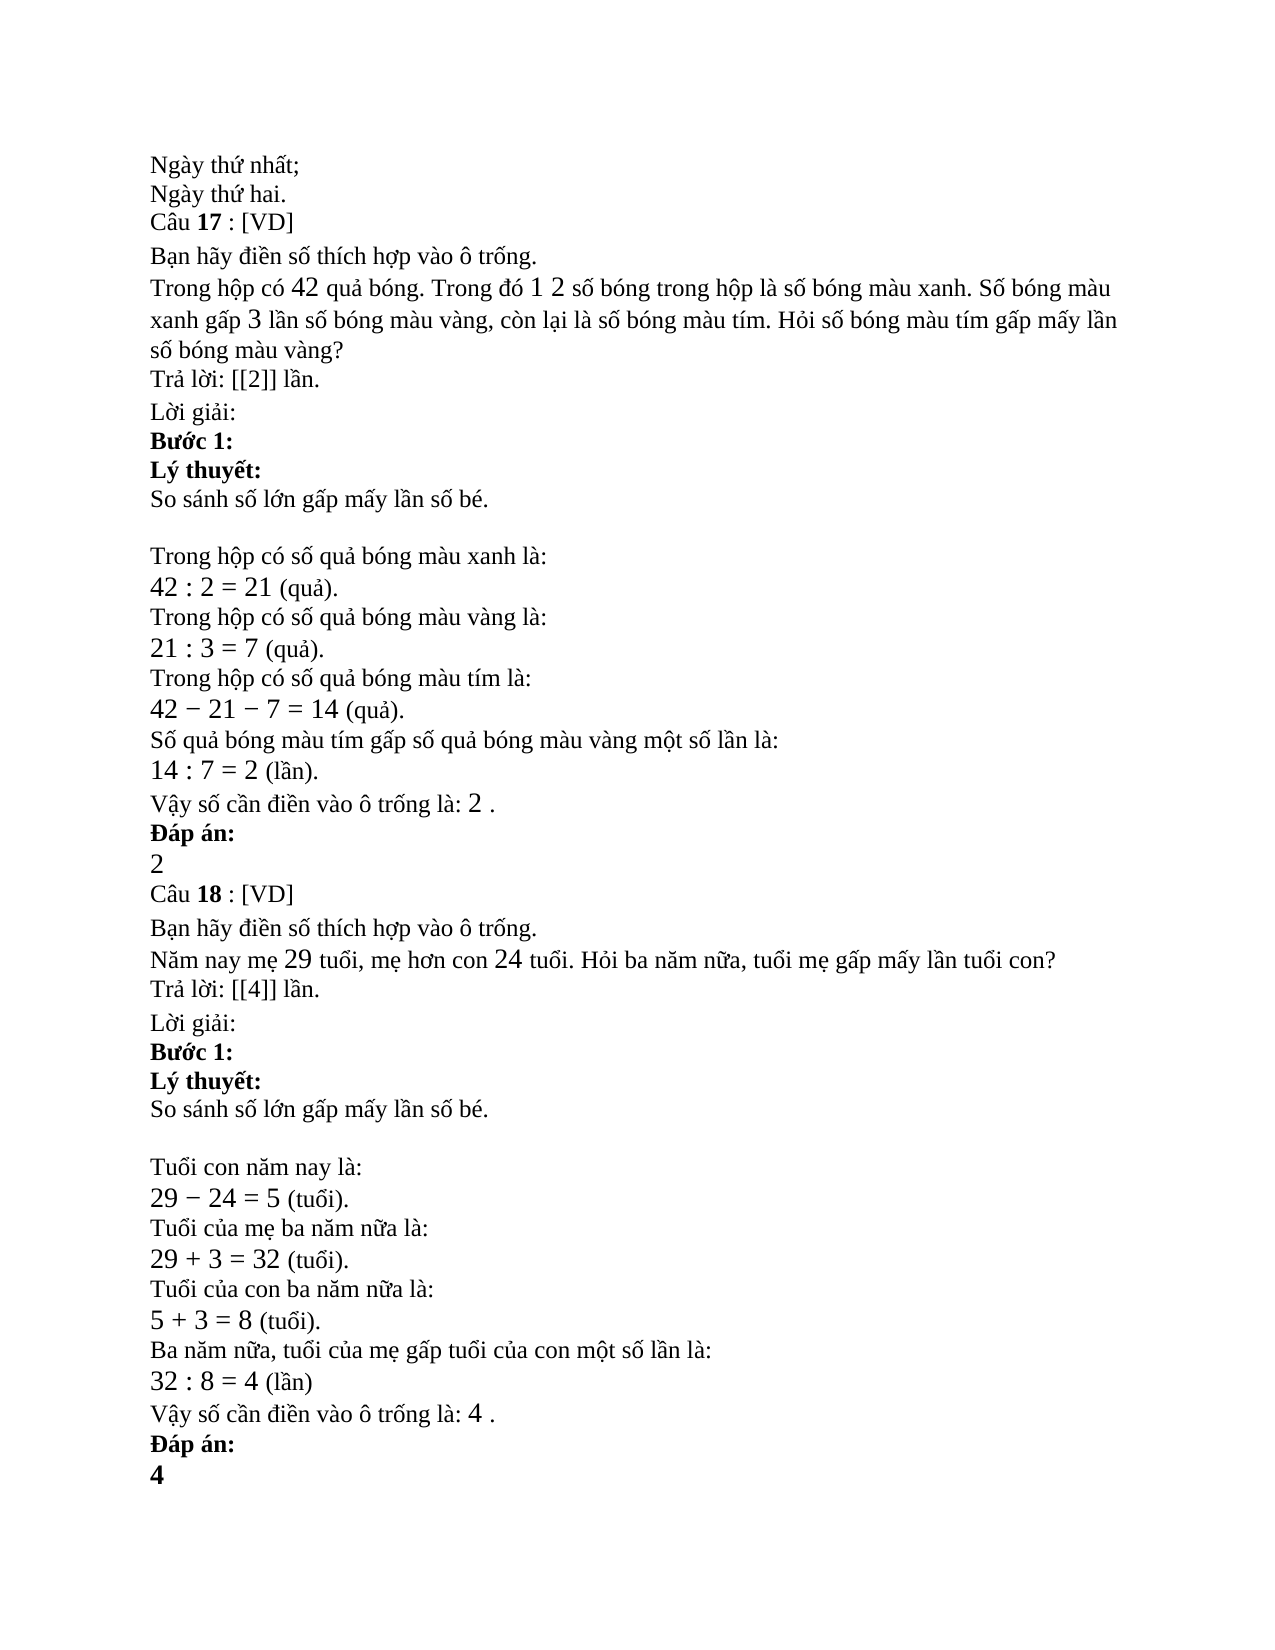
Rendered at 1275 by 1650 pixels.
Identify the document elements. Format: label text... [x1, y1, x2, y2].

text Lý thuyết: So sánh số lớn gấp mấy lần số bé. Tuổi con năm nay là: 29 − 24 = 5 (tuổi). Tuổi của mẹ ba năm nữa là: 29 + 3 = 32 (tuổi). Tuổi của con ba năm nữa là: 5 + 3 = 8 (tuổi). Ba năm nữa, tuổi của mẹ gấp tuổi của con một số lần là: 32 : 8 = 4 (lần) Vậy số cần điền vào ô trống là: 4 . Đáp án: 4 [150, 1066, 1125, 1490]
text Bạn hãy điền số thích hợp vào ô trống. Năm nay mẹ 29 tuổi, mẹ hơn con 24 tuổi. Hỏi ba năm nữa, tuổi mẹ gấp mấy lần tuổi con? Trả lời: [[4]] lần. [150, 913, 1125, 1003]
text Bước 1: [150, 426, 1125, 455]
text Lý thuyết: So sánh số lớn gấp mấy lần số bé. Trong hộp có số quả bóng màu xanh là: 42 : 2 = 21 (quả). Trong hộp có số quả bóng màu vàng là: 21 : 3 = 7 (quả). Trong hộp có số quả bóng màu tím là: 42 − 21 − 7 = 14 (quả). Số quả bóng màu tím gấp số quả bóng màu vàng một số lần là: 14 : 7 = 2 (lần). Vậy số cần điền vào ô trống là: 2 . Đáp án: 2 [150, 455, 1125, 879]
text Bước 1: [150, 1037, 1125, 1066]
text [150, 150, 1125, 207]
text Lời giải: [150, 397, 1125, 426]
text Bạn hãy điền số thích hợp vào ô trống. Trong hộp có 42 quả bóng. Trong đó 1 2 số bóng trong hộp là số bóng màu xanh. Số bóng màu xanh gấp 3 lần số bóng màu vàng, còn lại là số bóng màu tím. Hỏi số bóng màu tím gấp mấy lần số bóng màu vàng? Trả lời: [[2]] lần. [150, 241, 1125, 392]
text Câu 18 : [VD] [150, 879, 1125, 908]
text Câu 17 : [VD] [150, 207, 1125, 236]
text Lời giải: [150, 1008, 1125, 1037]
